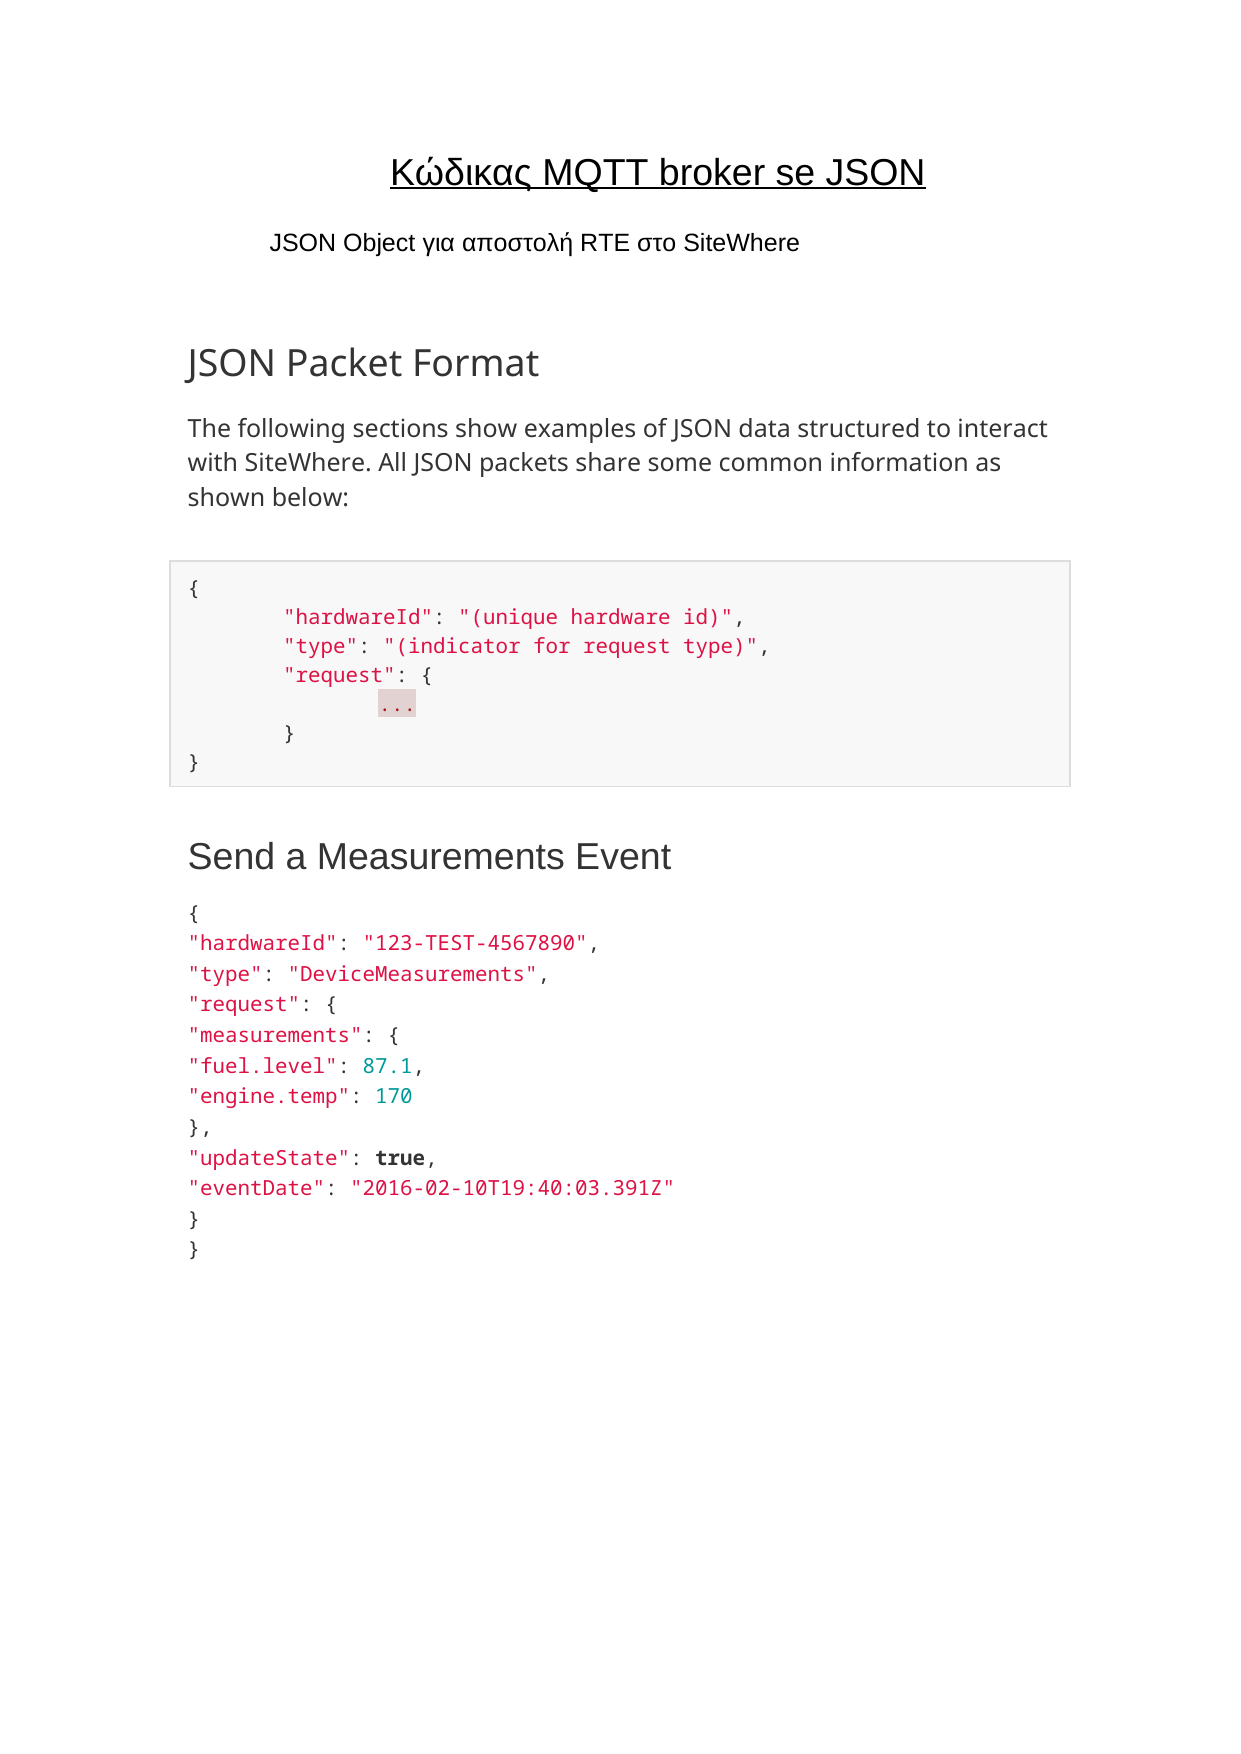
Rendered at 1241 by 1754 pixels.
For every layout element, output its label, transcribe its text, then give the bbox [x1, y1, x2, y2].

text { "hardwareId": "123-TEST-4567890", "type": "DeviceMeasurements", "request": { "measurements": { "fuel.level": 87.1, "engine.temp": 170 }, "updateState": true, "eventDate": "2016-02-10T19:40:03.391Z" } } [187, 898, 1053, 1263]
list JSON Object για αποστολή RTE στο SiteWhere [262, 228, 1053, 256]
text The following sections show examples of JSON data structured to interact with SiteWhere. All JSON packets share some common information as shown below: [187, 411, 1053, 513]
text JSON Packet Format [187, 337, 1053, 388]
text Send a Measurements Event [187, 834, 1053, 877]
text { "hardwareId": "(unique hardware id)", "type": "(indicator for request type)", "request": { ... } } [171, 562, 1069, 786]
list Κώδικας MQTT broker se JSON [262, 150, 1053, 193]
